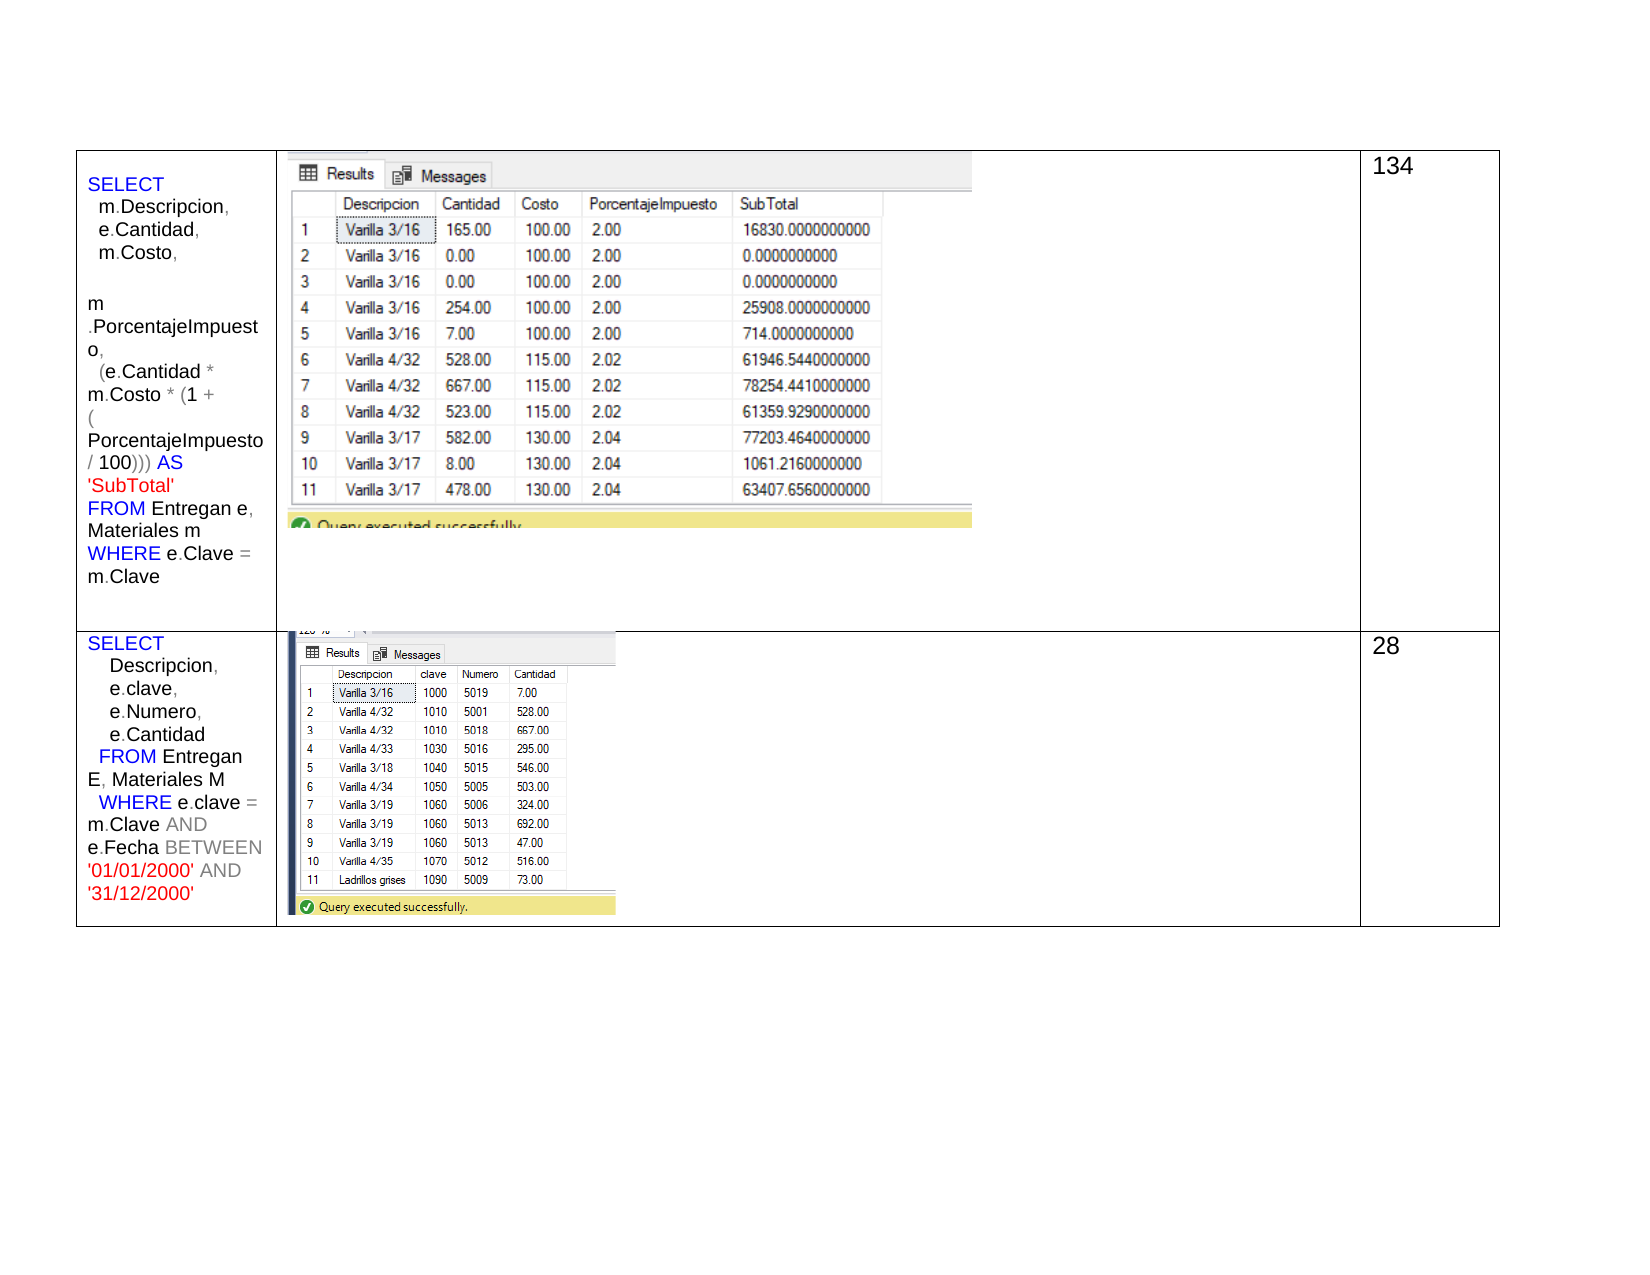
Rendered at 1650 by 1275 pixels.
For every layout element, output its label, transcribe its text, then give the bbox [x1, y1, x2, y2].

table_cell SELECT m.Descripcion, e.Cantidad, m.Costo, m.PorcentajeImpuesto, (e.Cantidad * m.Costo * (1 + (PorcentajeImpuesto / 100))) AS 'SubTotal' FROM Entregan e, Materiales m WHERE e.Clave = m.Clave [77, 151, 276, 631]
picture [287, 631, 616, 915]
table_cell 28 [1361, 632, 1499, 926]
picture [287, 151, 972, 528]
table_cell [277, 632, 1360, 926]
table_cell [277, 151, 1360, 631]
table_cell 134 [1361, 151, 1499, 631]
table_cell SELECT Descripcion, e.clave, e.Numero, e.Cantidad FROM Entregan E, Materiales M WHERE e.clave = m.Clave AND e.Fecha BETWEEN '01/01/2000' AND '31/12/2000' [164, 632, 276, 926]
